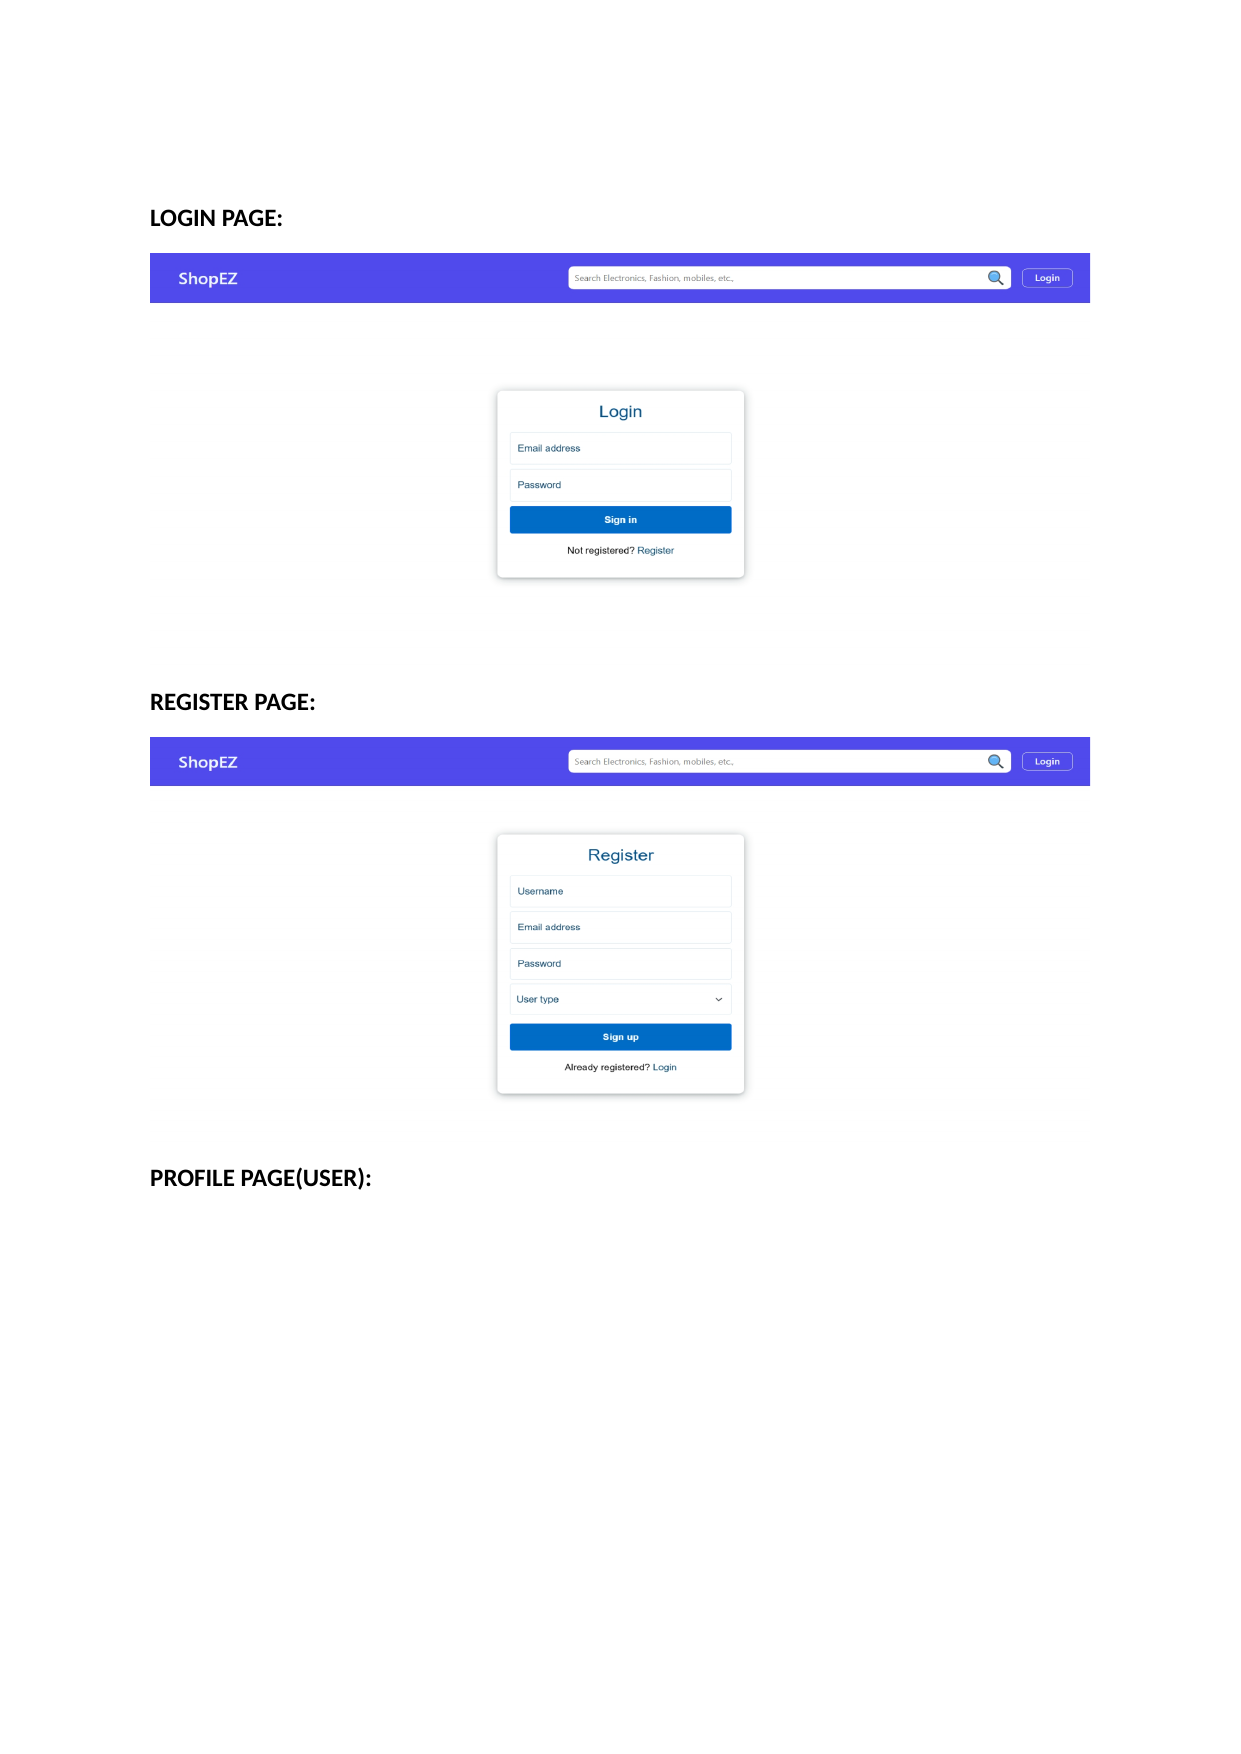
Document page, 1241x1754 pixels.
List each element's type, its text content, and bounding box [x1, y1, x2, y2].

picture [150, 737, 1091, 1142]
picture [150, 253, 1091, 665]
text REGISTER PAGE: [150, 686, 1090, 716]
text LOGIN PAGE: [150, 202, 1090, 232]
text PROFILE PAGE(USER): [150, 1162, 1090, 1193]
